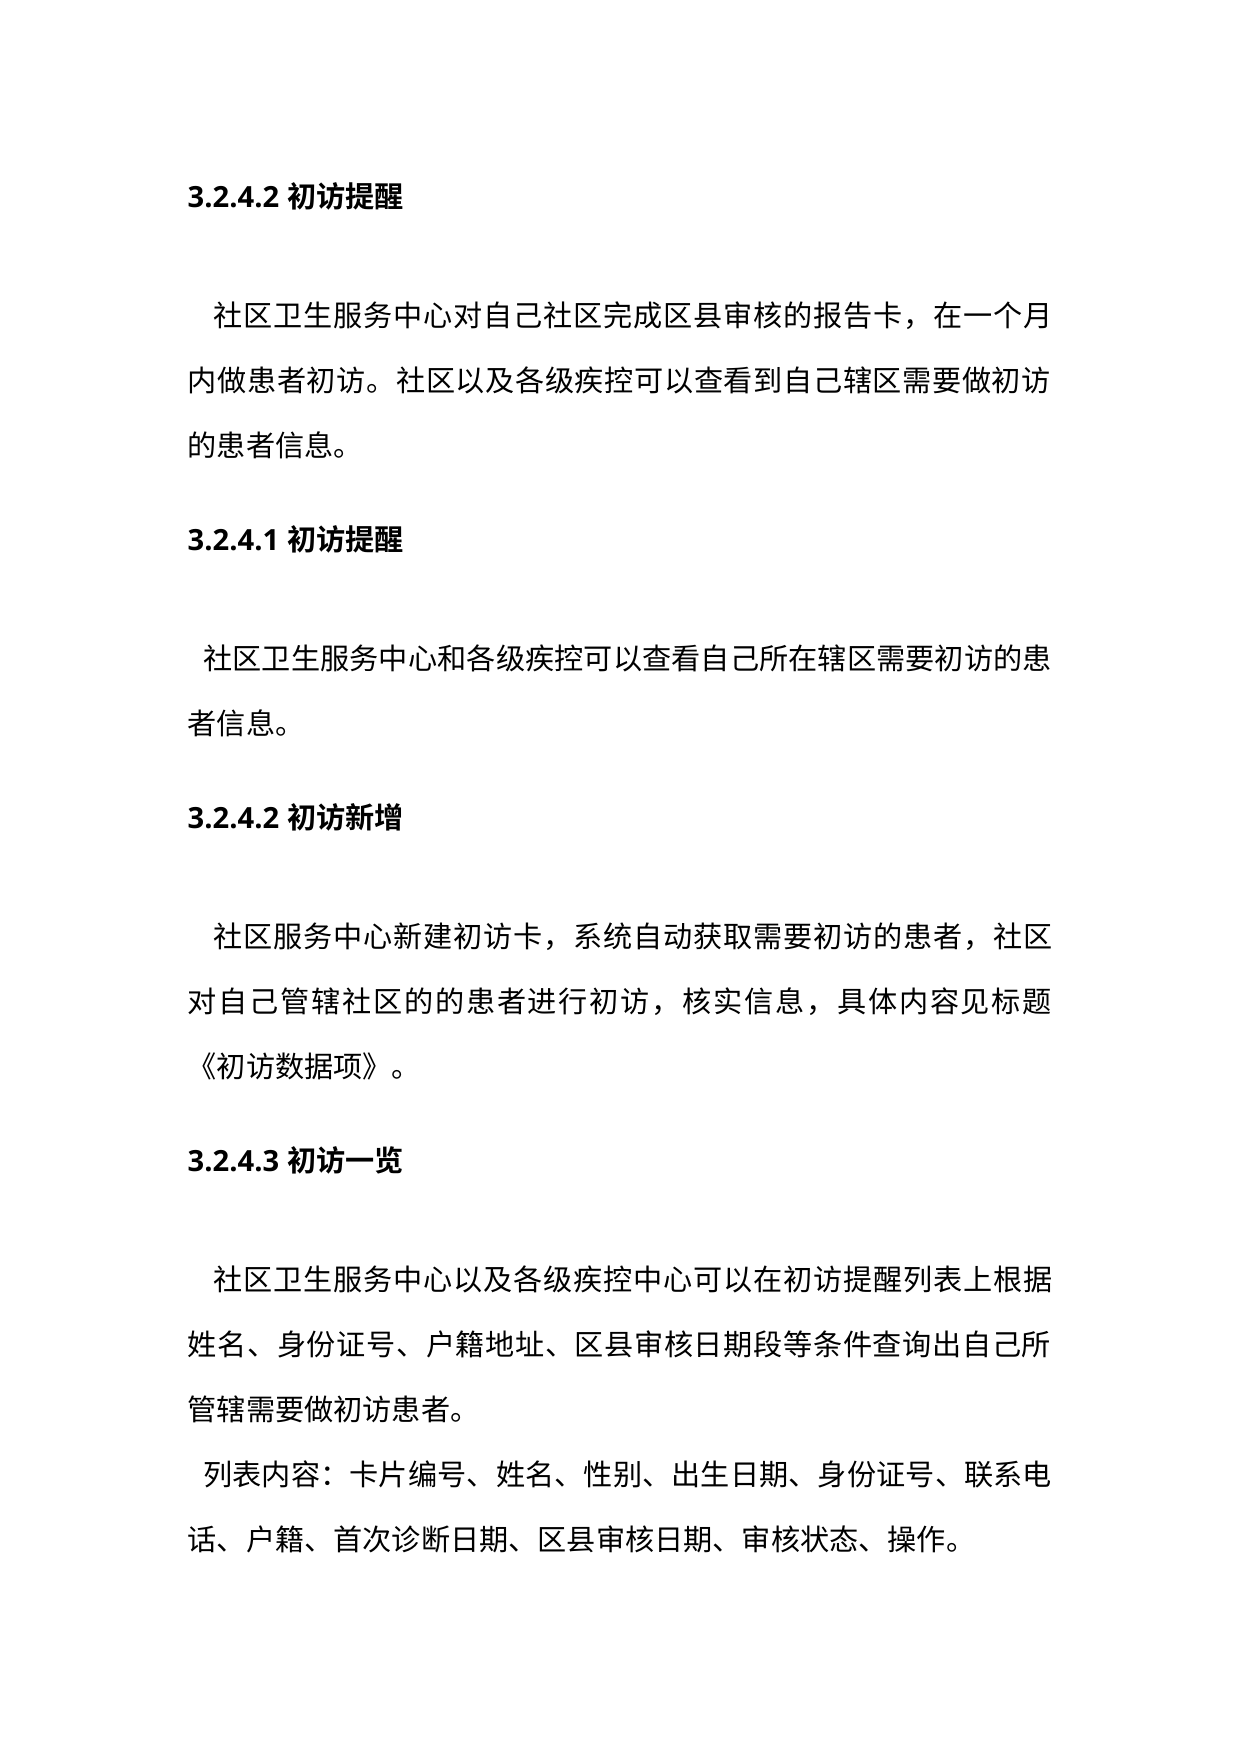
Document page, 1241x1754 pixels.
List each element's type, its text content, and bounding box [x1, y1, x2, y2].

subtitle 3.2.4.3 初访一览 [187, 1126, 1053, 1191]
text 社区卫生服务中心对自己社区完成区县审核的报告卡，在一个月内做患者初访。社区以及各级疾控可以查看到自己辖区需要做初访的患者信息。 [187, 281, 1053, 476]
text 列表内容：卡片编号、姓名、性别、出生日期、身份证号、联系电话、户籍、首次诊断日期、区县审核日期、审核状态、操作。 [187, 1440, 1053, 1570]
text 社区服务中心新建初访卡，系统自动获取需要初访的患者，社区对自己管辖社区的的患者进行初访，核实信息，具体内容见标题《初访数据项》。 [187, 902, 1053, 1097]
subtitle 3.2.4.2 初访新增 [187, 783, 1053, 848]
text 社区卫生服务中心和各级疾控可以查看自己所在辖区需要初访的患者信息。 [187, 624, 1053, 754]
subtitle 3.2.4.1 初访提醒 [187, 505, 1053, 570]
text 社区卫生服务中心以及各级疾控中心可以在初访提醒列表上根据姓名、身份证号、户籍地址、区县审核日期段等条件查询出自己所管辖需要做初访患者。 [187, 1245, 1053, 1440]
subtitle 3.2.4.2 初访提醒 [187, 162, 1053, 227]
